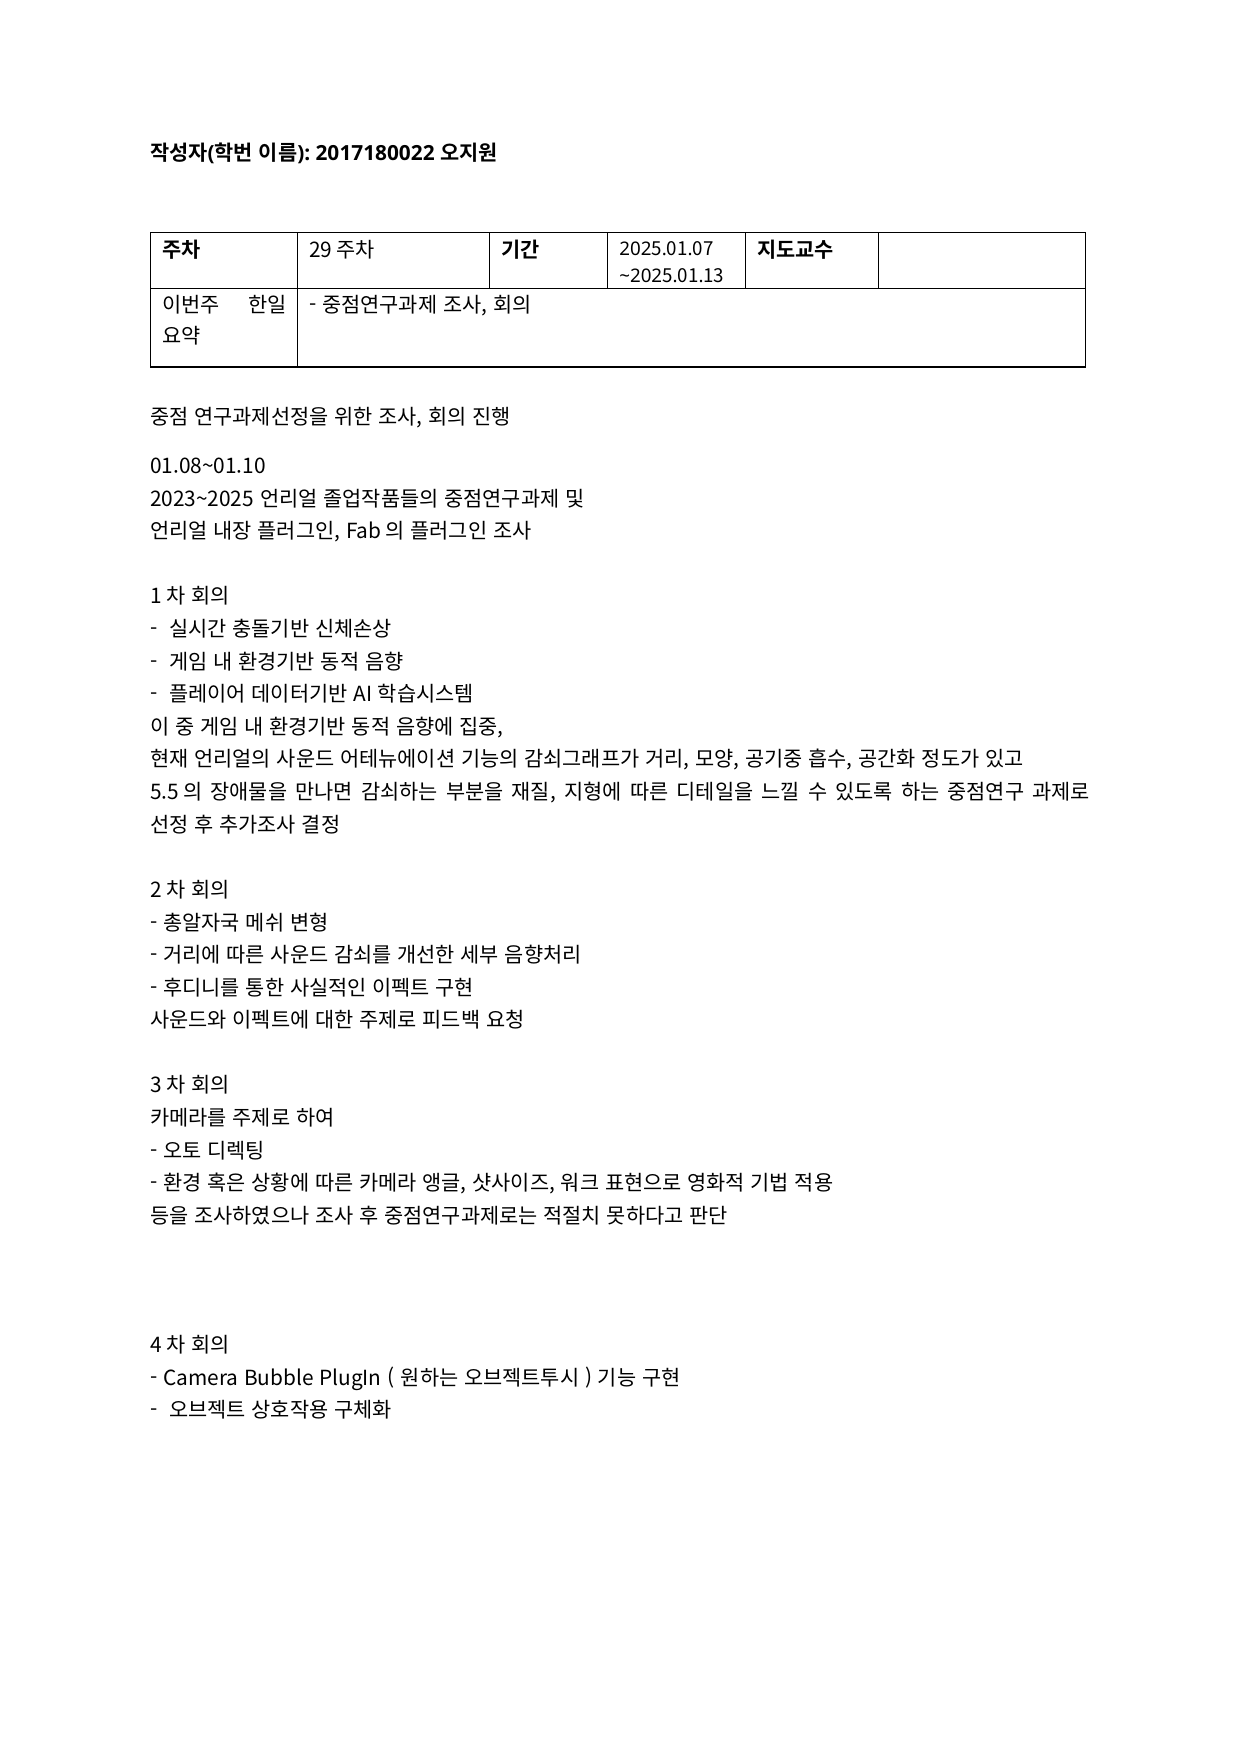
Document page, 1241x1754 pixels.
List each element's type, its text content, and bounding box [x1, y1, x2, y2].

table_header [879, 233, 1085, 288]
text 4차 회의 - Camera Bubble PlugIn ( 원하는 오브젝트투시 ) 기능 구현 - 오브젝트 상호작용 구체화 [150, 1328, 1090, 1423]
table_header 29주차 [298, 233, 489, 288]
table_header 2025.01.07 ~2025.01.13 [608, 233, 745, 288]
table_cell 이번주 한일 요약 [151, 289, 297, 366]
text 중점 연구과제선정을 위한 조사, 회의 진행 [150, 367, 1090, 430]
text 01.08~01.10 2023~2025 언리얼 졸업작품들의 중점연구과제 및 언리얼 내장 플러그인, Fab의 플러그인 조사 1차 회의 - 실시간 충돌기반 신체손상 - 게임 내 환경기반 동적 음향 - 플레이어 데이터기반 AI 학습시스템 이 중 게임 내 환경기반 동적 음향에 집중, 현재 언리얼의 사운드 어테뉴에이션 기능의 감쇠그래프가 거리, 모양, 공기중 흡수, 공간화 정도가 있고 5.5의 장애물을 만나면 감쇠하는 부분을 재질, 지형에 따른 디테일을 느낄 수 있도록 하는 중점연구 과제로 선정 후 추가조사 결정 2차 회의 - 총알자국 메쉬 변형 - 거리에 따른 사운드 감쇠를 개선한 세부 음향처리 - 후디니를 통한 사실적인 이펙트 구현 사운드와 이펙트에 대한 주제로 피드백 요청 3차 회의 카메라를 주제로 하여 - 오토 디렉팅 - 환경 혹은 상황에 따른 카메라 앵글, 샷사이즈, 워크 표현으로 영화적 기법 적용 등을 조사하였으나 조사 후 중점연구과제로는 적절치 못하다고 판단 [150, 449, 1090, 1260]
table_header 지도교수 [746, 233, 878, 288]
table_header 기간 [490, 233, 607, 288]
table_cell - 중점연구과제 조사, 회의 [298, 289, 1085, 366]
table_header 주차 [151, 233, 297, 288]
